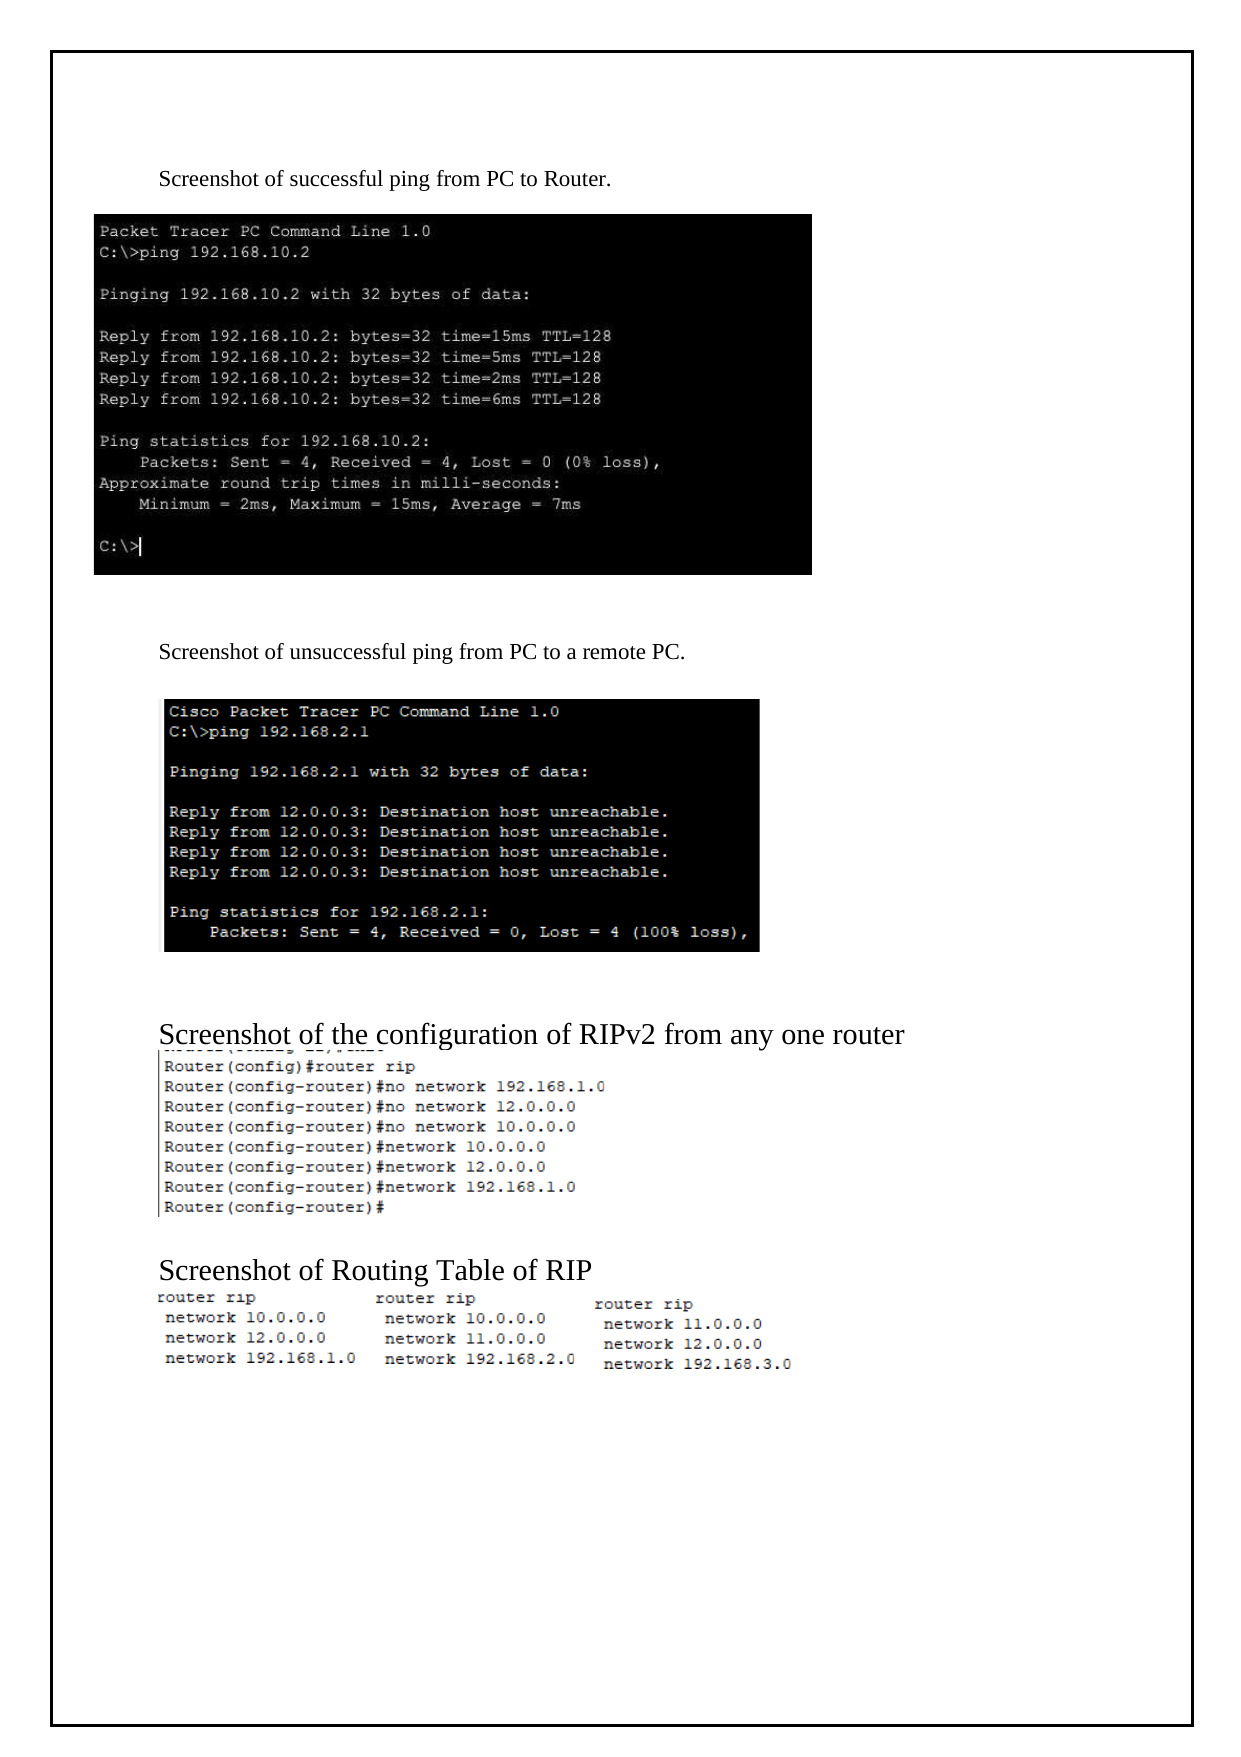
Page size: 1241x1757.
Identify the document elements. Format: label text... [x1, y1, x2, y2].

picture [158, 1293, 355, 1363]
picture [158, 1050, 605, 1217]
text Screenshot of successful ping from PC to Router. [158, 165, 1191, 192]
picture [594, 1299, 791, 1369]
text Screenshot of unsuccessful ping from PC to a remote PC. [158, 638, 1191, 664]
text Screenshot of Routing Table of RIP [158, 1252, 1191, 1286]
text Screenshot of the configuration of RIPv2 from any one router [158, 1016, 1191, 1051]
picture [93, 214, 812, 575]
picture [375, 1293, 575, 1364]
picture [158, 699, 760, 952]
